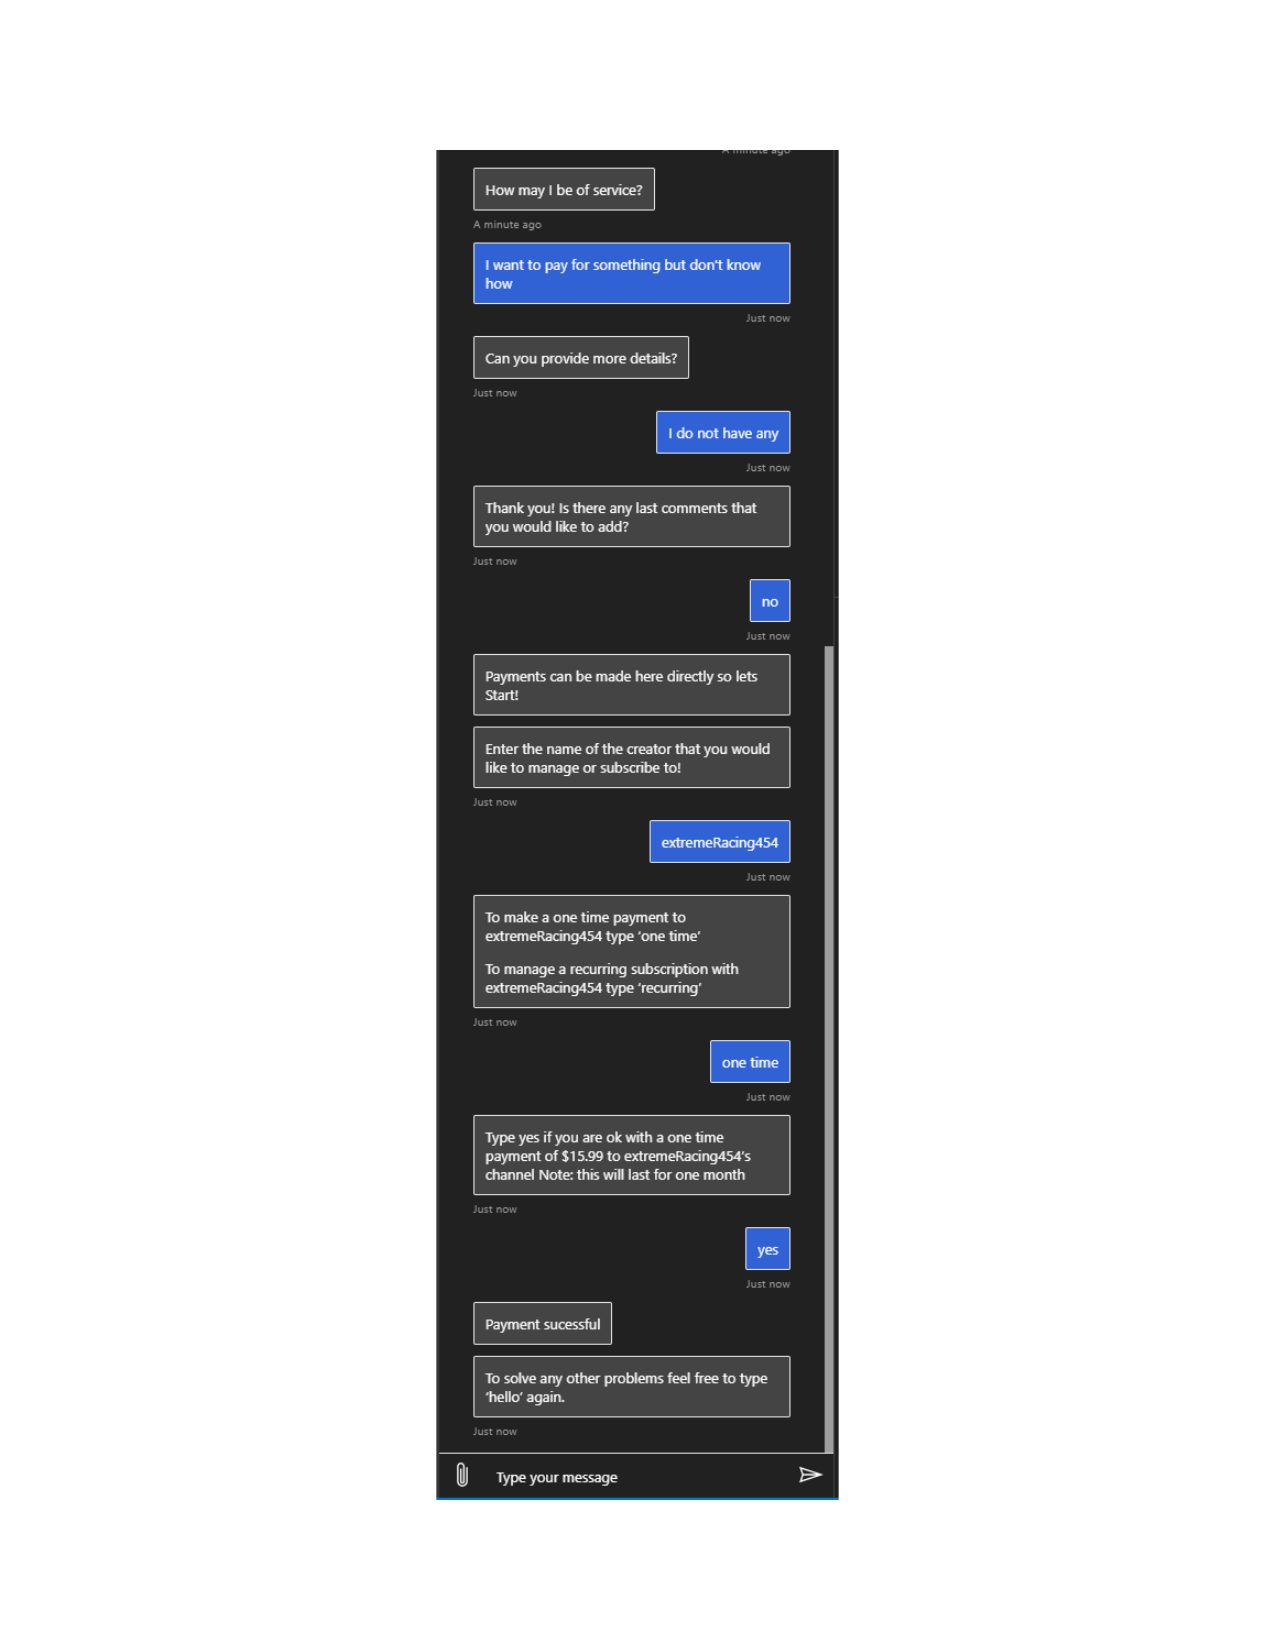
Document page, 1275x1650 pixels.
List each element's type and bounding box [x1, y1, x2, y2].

picture [436, 150, 839, 1500]
